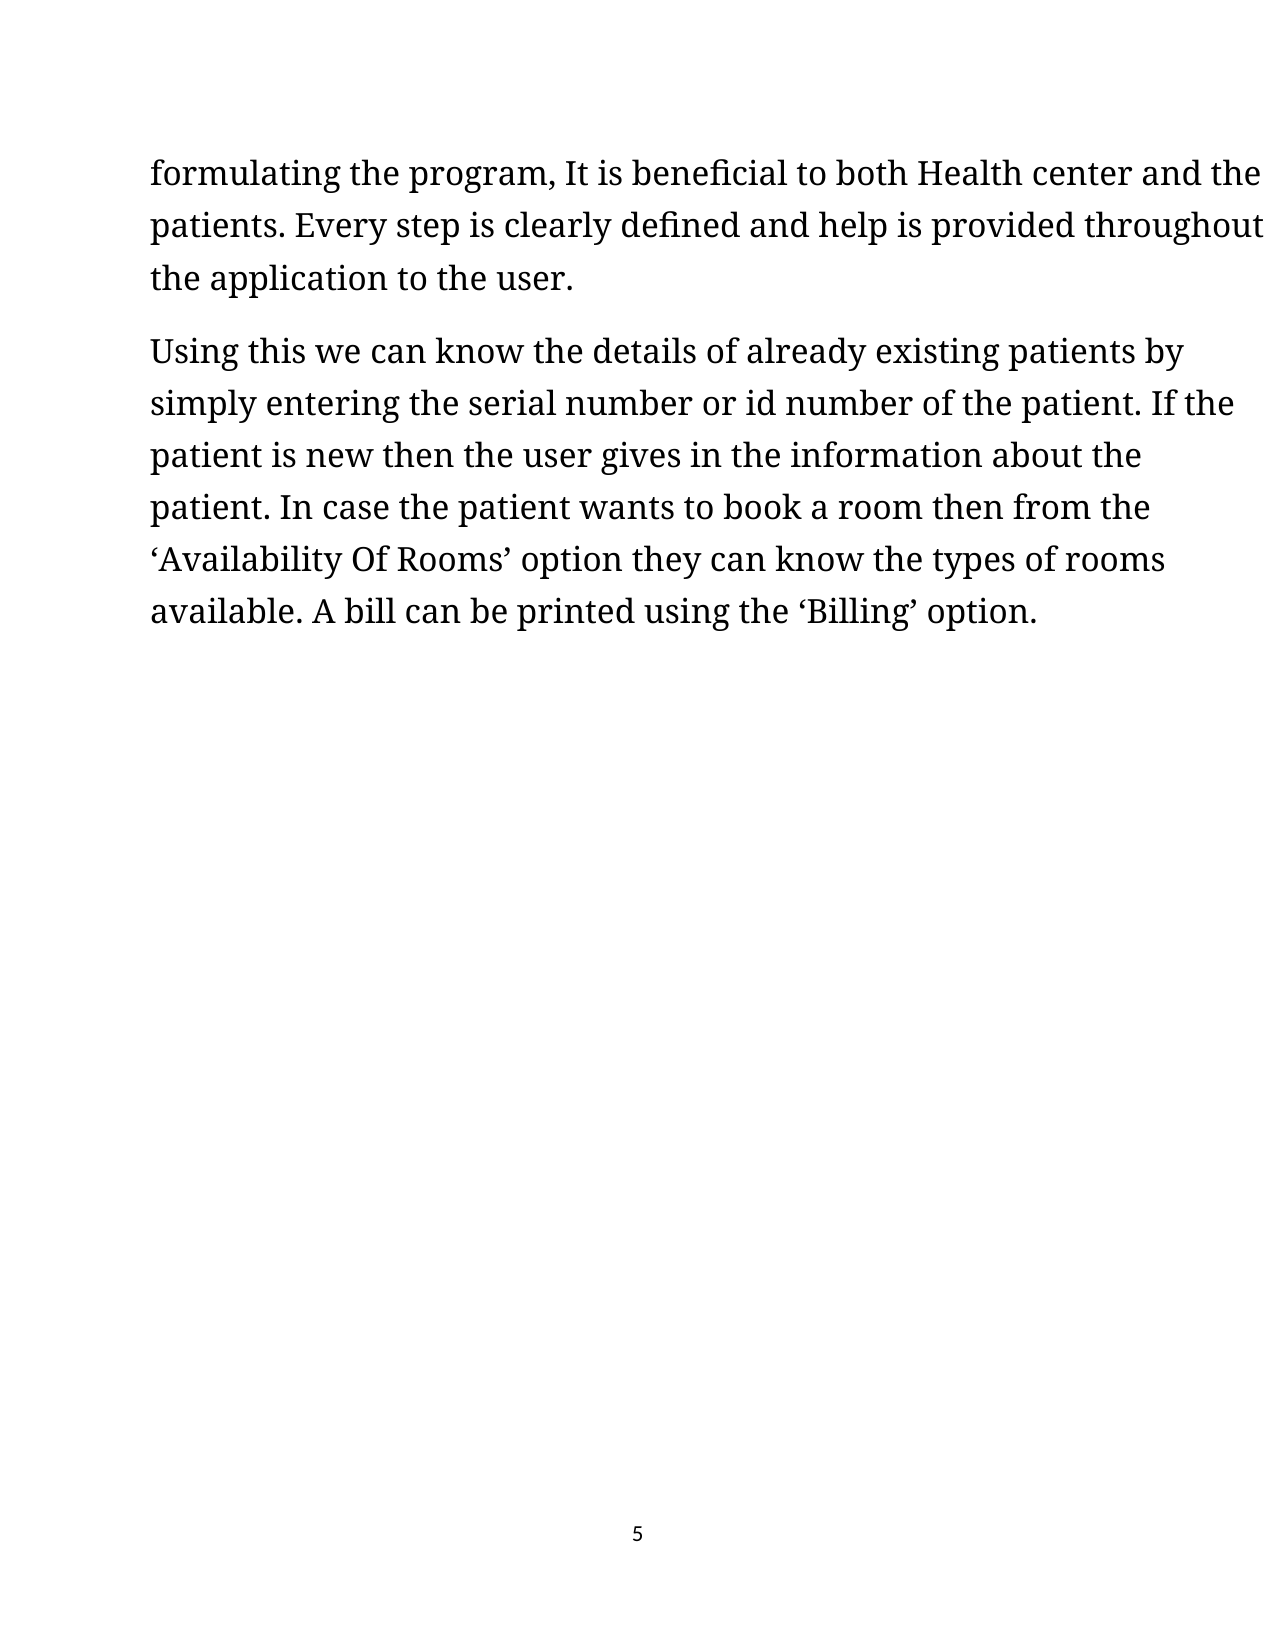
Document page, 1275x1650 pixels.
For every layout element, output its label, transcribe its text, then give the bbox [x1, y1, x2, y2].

text Using this we can know the details of already existing patients by simply entering the serial number or id number of the patient. If the patient is new then the user gives in the information about the patient. In case the patient wants to book a room then from the ‘Availability Of Rooms’ option they can know the types of rooms available. A bill can be printed using the ‘Billing’ option. [150, 327, 1266, 634]
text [150, 150, 1266, 300]
